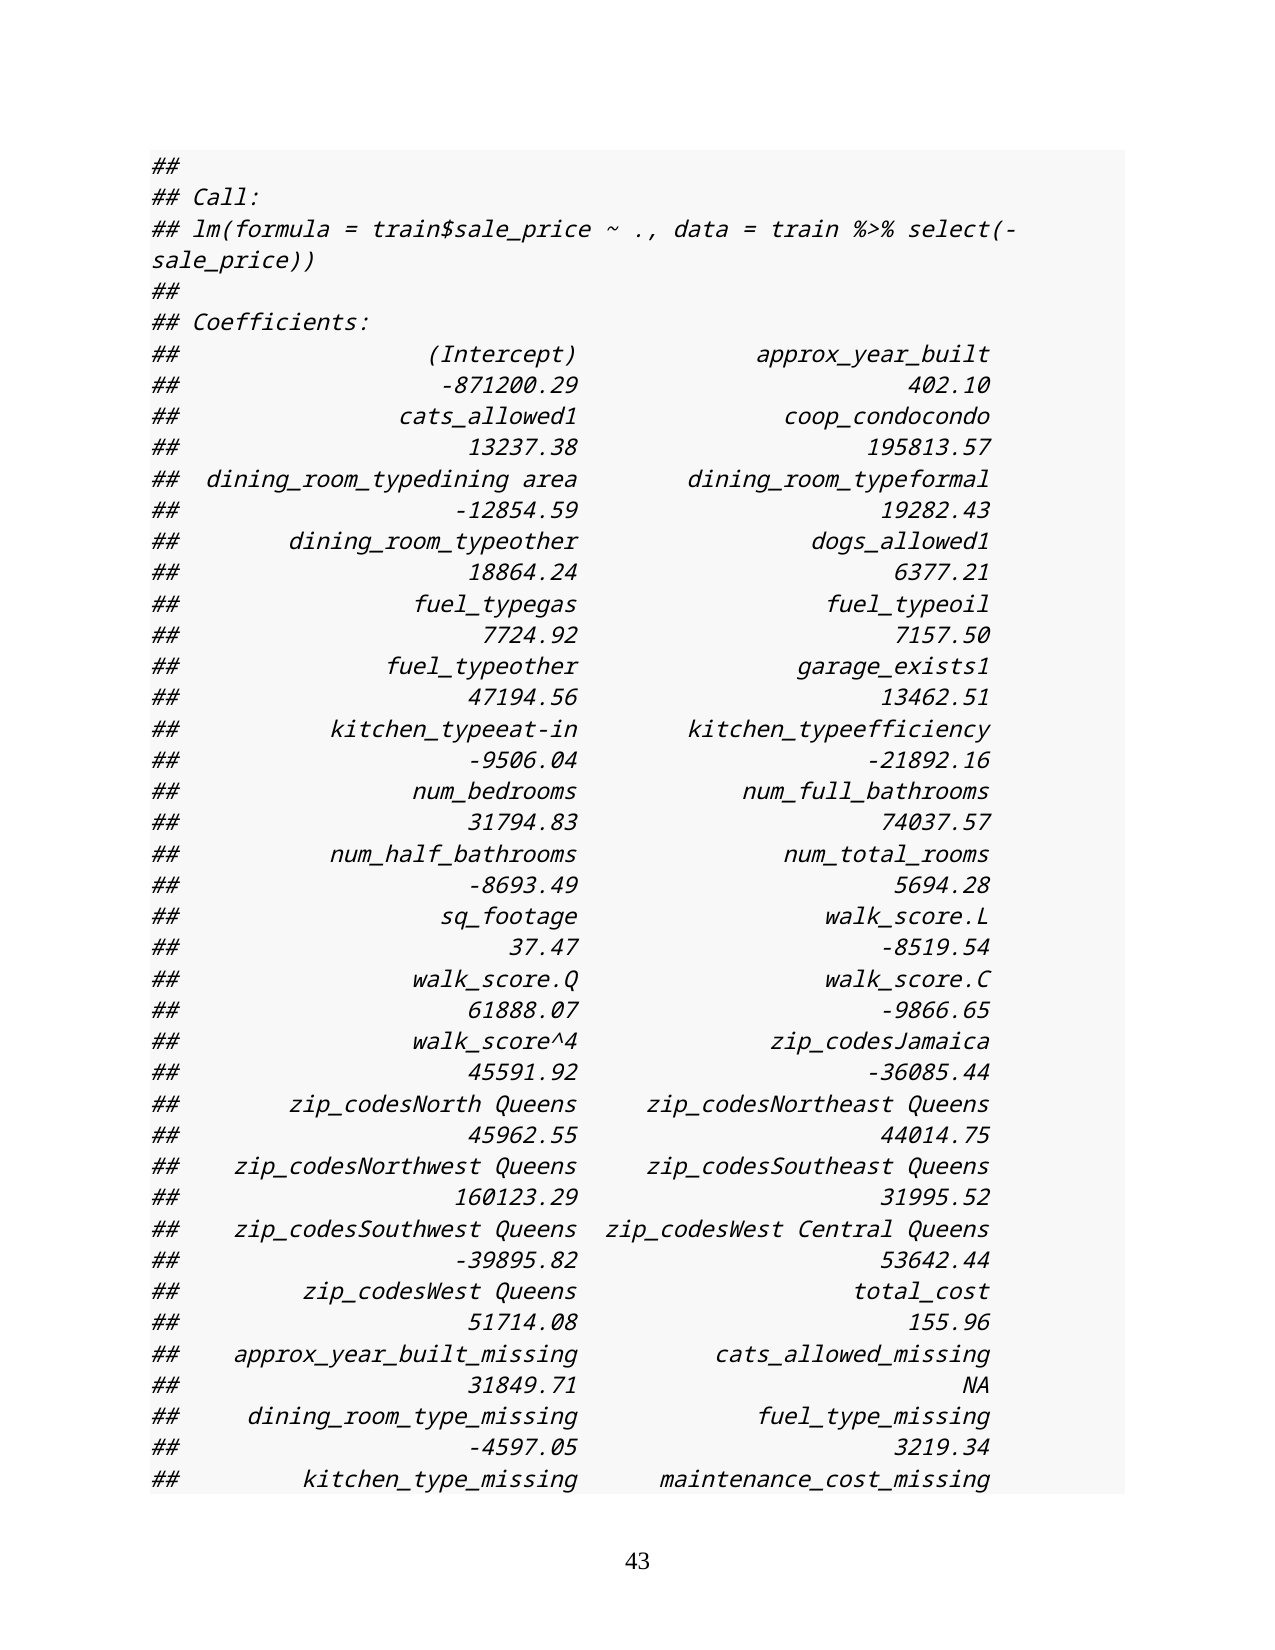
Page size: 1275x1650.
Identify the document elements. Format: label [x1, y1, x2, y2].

text [150, 150, 1125, 1494]
